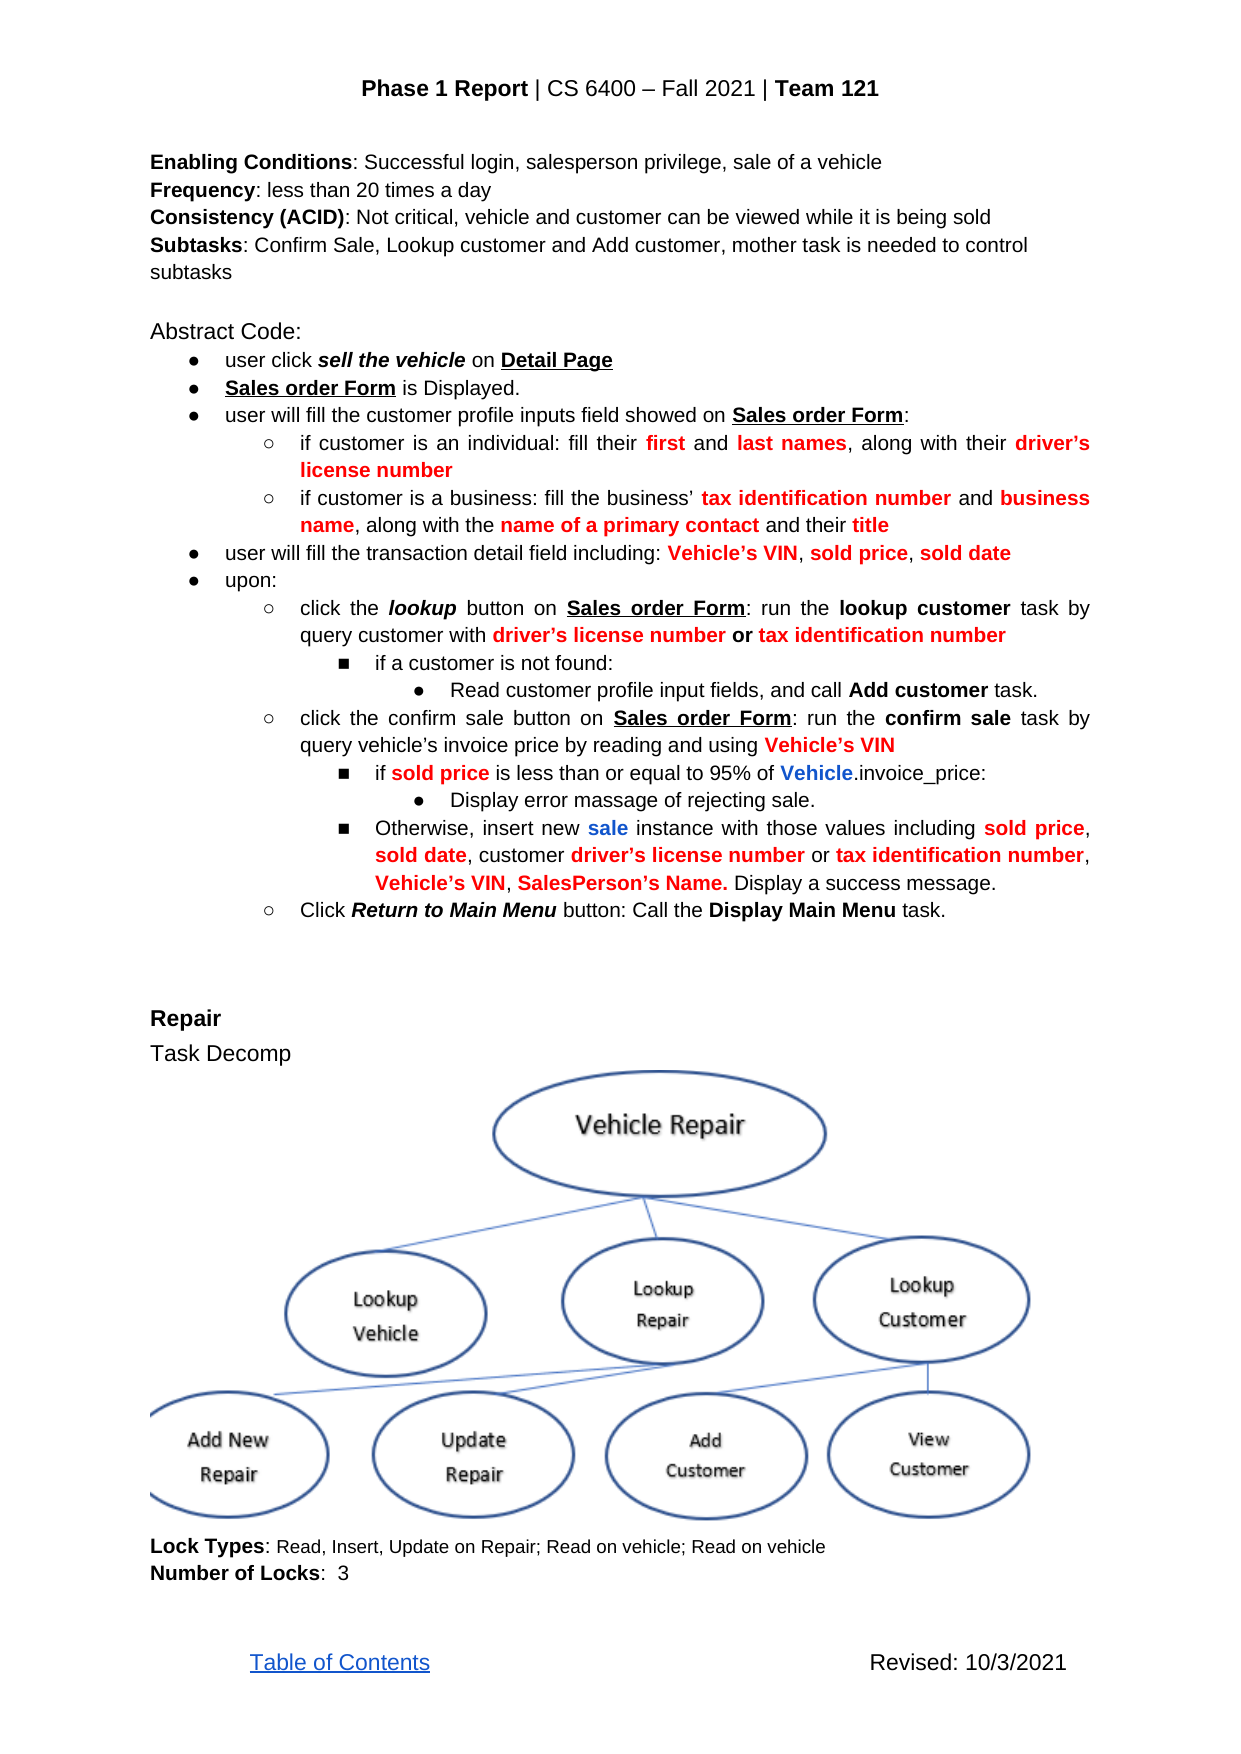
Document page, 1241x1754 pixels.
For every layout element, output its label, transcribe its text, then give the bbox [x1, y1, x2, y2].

list user will fill the customer profile inputs field showed on Sales order Form: [187, 403, 1090, 427]
list if a customer is not found: [337, 650, 1090, 674]
text subtasks [150, 260, 1090, 284]
list Read customer profile input fields, and call Add customer task. [412, 678, 1090, 702]
list if sold price is less than or equal to 95% of Vehicle.invoice_price: [337, 760, 1090, 784]
list user click sell the vehicle on Detail Page [187, 348, 1090, 372]
list click the lookup button on Sales order Form: run the lookup customer task by query customer with driver’s license number or tax identification number [262, 595, 1090, 647]
list if customer is an individual: fill their first and last names, along with their driver’s license number [262, 430, 1090, 482]
text Abstract Code: [150, 318, 1090, 344]
text Consistency (ACID): Not critical, vehicle and customer can be viewed while it is being sold [150, 205, 1090, 229]
list click the confirm sale button on Sales order Form: run the confirm sale task by query vehicle’s invoice price by reading and using Vehicle’s VIN [262, 705, 1090, 757]
list upon: [187, 568, 1090, 592]
list Otherwise, insert new sale instance with those values including sold price, sold date, customer driver’s license number or tax identification number, Vehicle’s VIN, SalesPerson’s Name. Display a success message. [337, 815, 1090, 894]
text Frequency: less than 20 times a day [150, 177, 1090, 201]
text Subtasks: Confirm Sale, Lookup customer and Add customer, mother task is needed to control [150, 232, 1090, 256]
text Task Decomp [150, 1040, 1090, 1066]
text Enabling Conditions: Successful login, salesperson privilege, sale of a vehicle [150, 150, 1090, 174]
text Number of Locks: 3 [150, 1561, 1090, 1585]
text Lock Types: Read, Insert, Update on Repair; Read on vehicle; Read on vehicle [150, 1533, 1090, 1557]
list user will fill the transaction detail field including: Vehicle’s VIN, sold price, sold date [187, 540, 1090, 564]
list if customer is a business: fill the business’ tax identification number and business name, along with the name of a primary contact and their title [262, 485, 1090, 537]
subtitle Repair [150, 1005, 1090, 1032]
list Click Return to Main Menu button: Call the Display Main Menu task. [262, 898, 1090, 922]
list Display error massage of rejecting sale. [412, 788, 1090, 812]
picture [150, 1070, 1039, 1530]
list Sales order Form is Displayed. [187, 375, 1090, 399]
